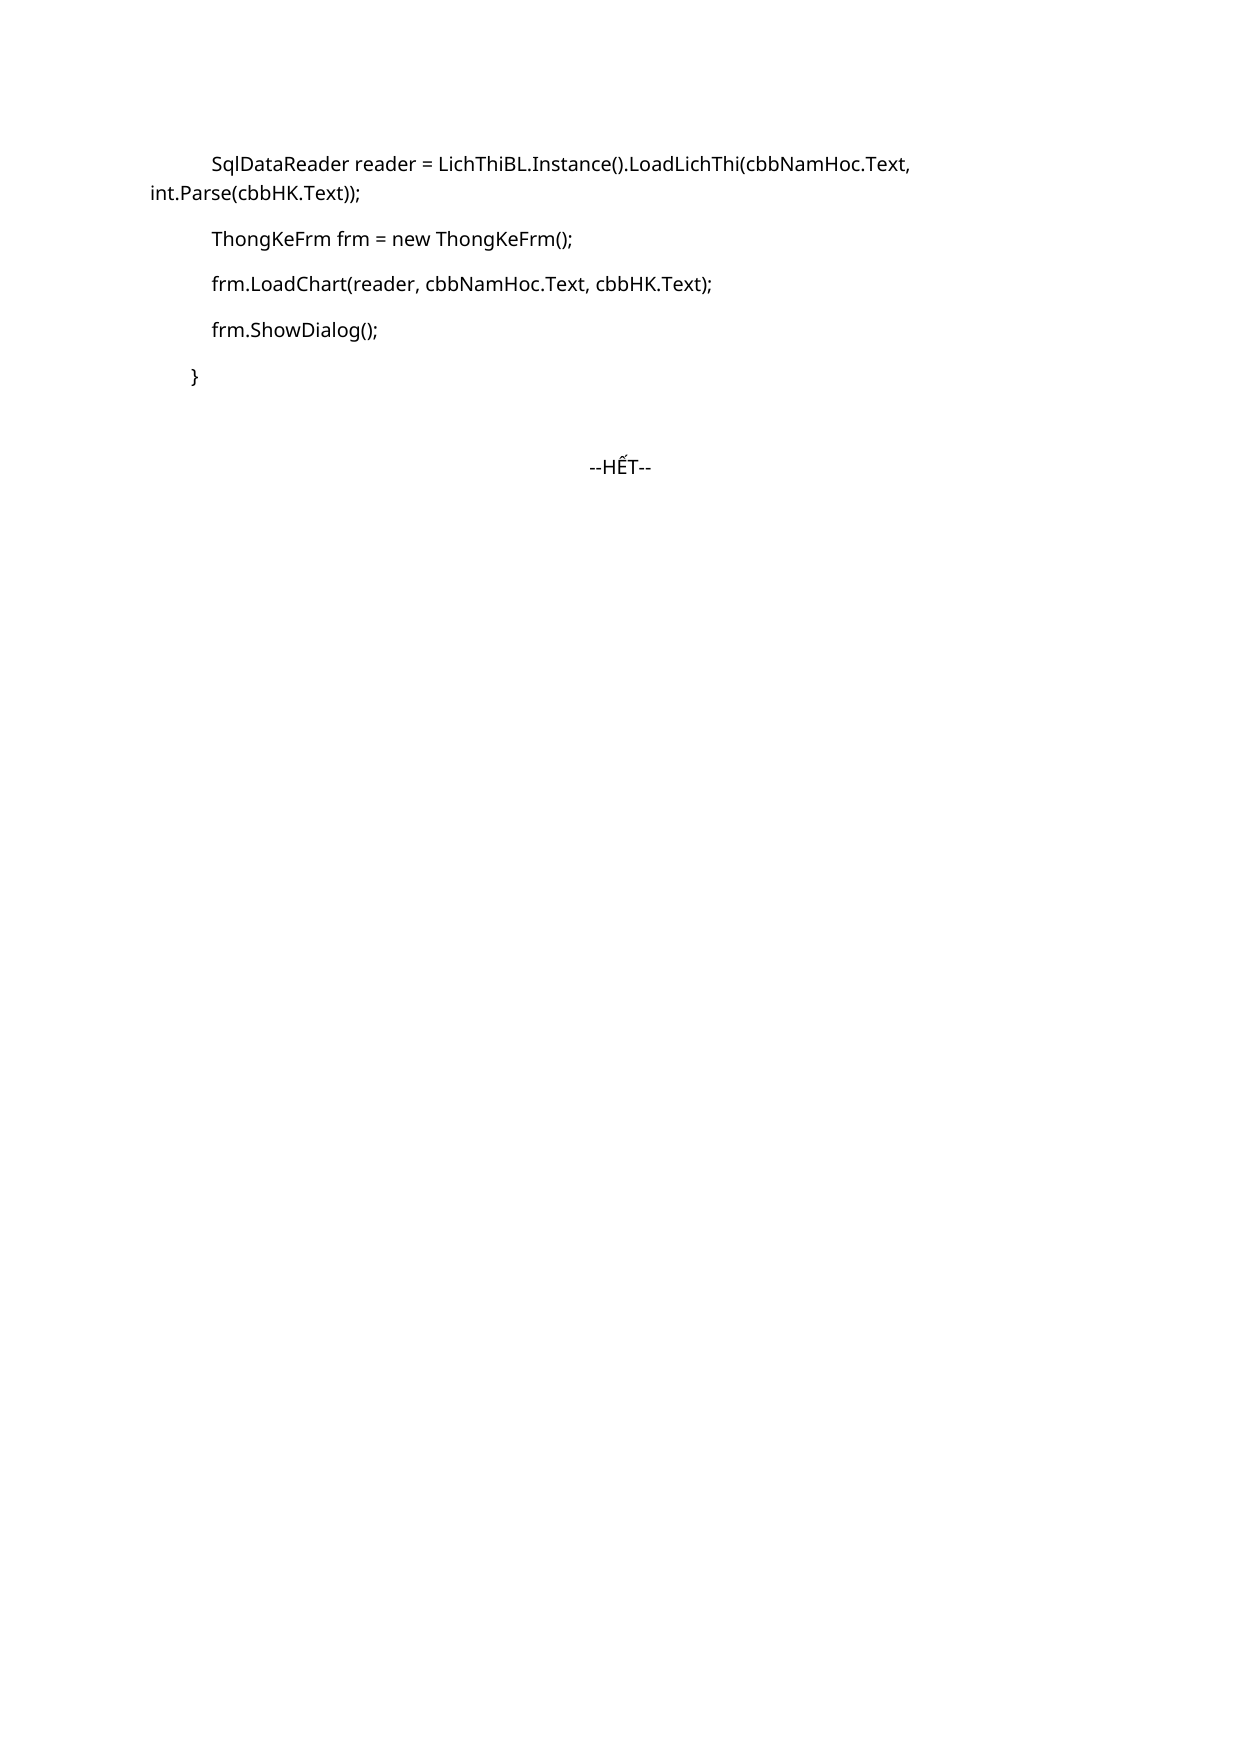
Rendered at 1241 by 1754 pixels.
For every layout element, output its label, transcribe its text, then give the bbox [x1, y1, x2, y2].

text frm.ShowDialog(); [150, 316, 1090, 343]
text } [150, 362, 1090, 389]
text ThongKeFrm frm = new ThongKeFrm(); [150, 225, 1090, 252]
text SqlDataReader reader = LichThiBL.Instance().LoadLichThi(cbbNamHoc.Text, int.Parse(cbbHK.Text)); [150, 150, 1090, 206]
text frm.LoadChart(reader, cbbNamHoc.Text, cbbHK.Text); [150, 271, 1090, 297]
text --HẾT-- [150, 453, 1090, 480]
